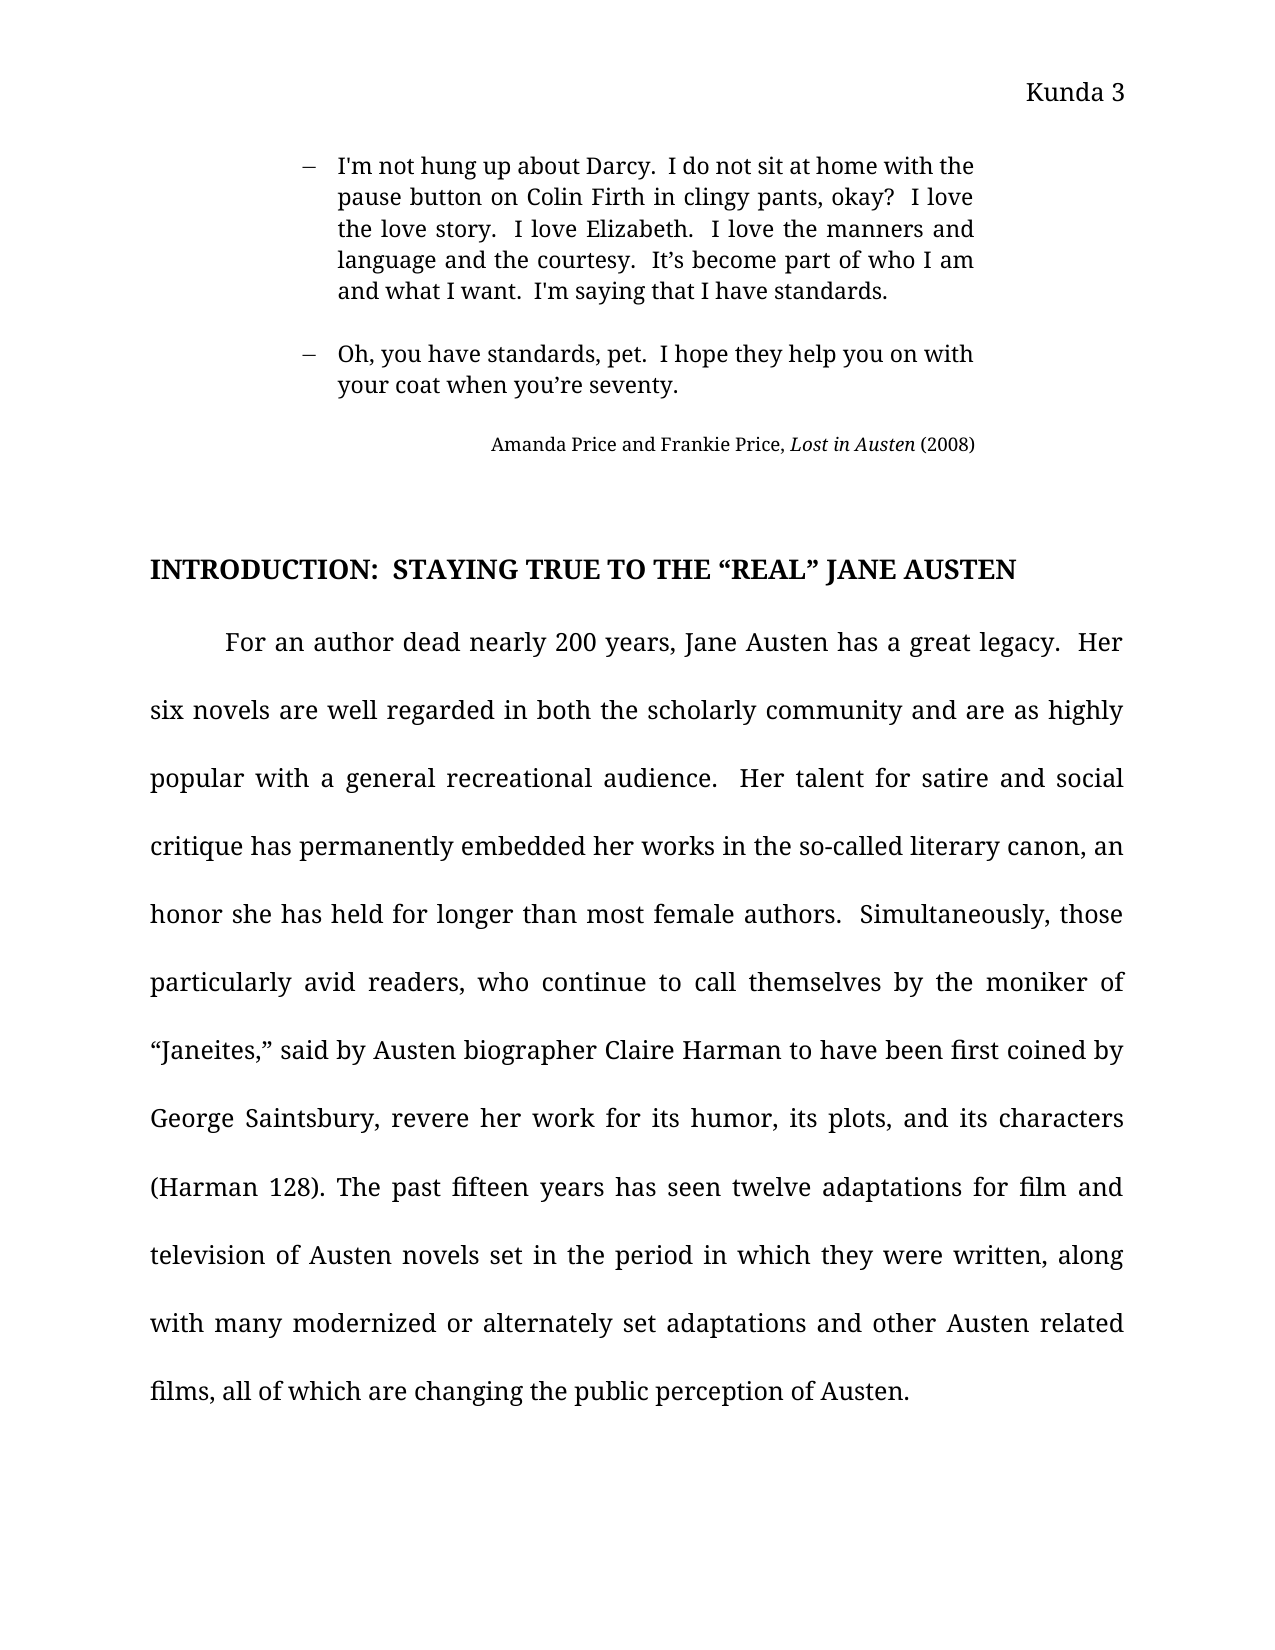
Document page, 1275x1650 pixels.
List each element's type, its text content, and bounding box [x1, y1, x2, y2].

text For an author dead nearly 200 years, Jane Austen has a great legacy. Her six novels are well regarded in both the scholarly community and are as highly popular with a general recreational audience. Her talent for satire and social critique has permanently embedded her works in the so-called literary canon, an honor she has held for longer than most female authors. Simultaneously, those particularly avid readers, who continue to call themselves by the moniker of “Janeites,” said by Austen biographer Claire Harman to have been first coined by George Saintsbury, revere her work for its humor, its plots, and its characters (Harman 128). The past fifteen years has seen twelve adaptations for film and television of Austen novels set in the period in which they were written, along with many modernized or alternately set adaptations and other Austen related films, all of which are changing the public perception of Austen. [150, 624, 1125, 1408]
text Amanda Price and Frankie Price, Lost in Austen (2008) [300, 431, 975, 457]
text INTRODUCTION: STAYING TRUE TO THE “REAL” JANE AUSTEN [150, 550, 1125, 587]
list Oh, you have standards, pet. I hope they help you on with your coat when you’re seventy. [300, 337, 975, 400]
list I'm not hung up about Darcy. I do not sit at home with the pause button on Colin Firth in clingy pants, okay? I love the love story. I love Elizabeth. I love the manners and language and the courtesy. It’s become part of who I am and what I want. I'm saying that I have standards. [300, 150, 975, 306]
